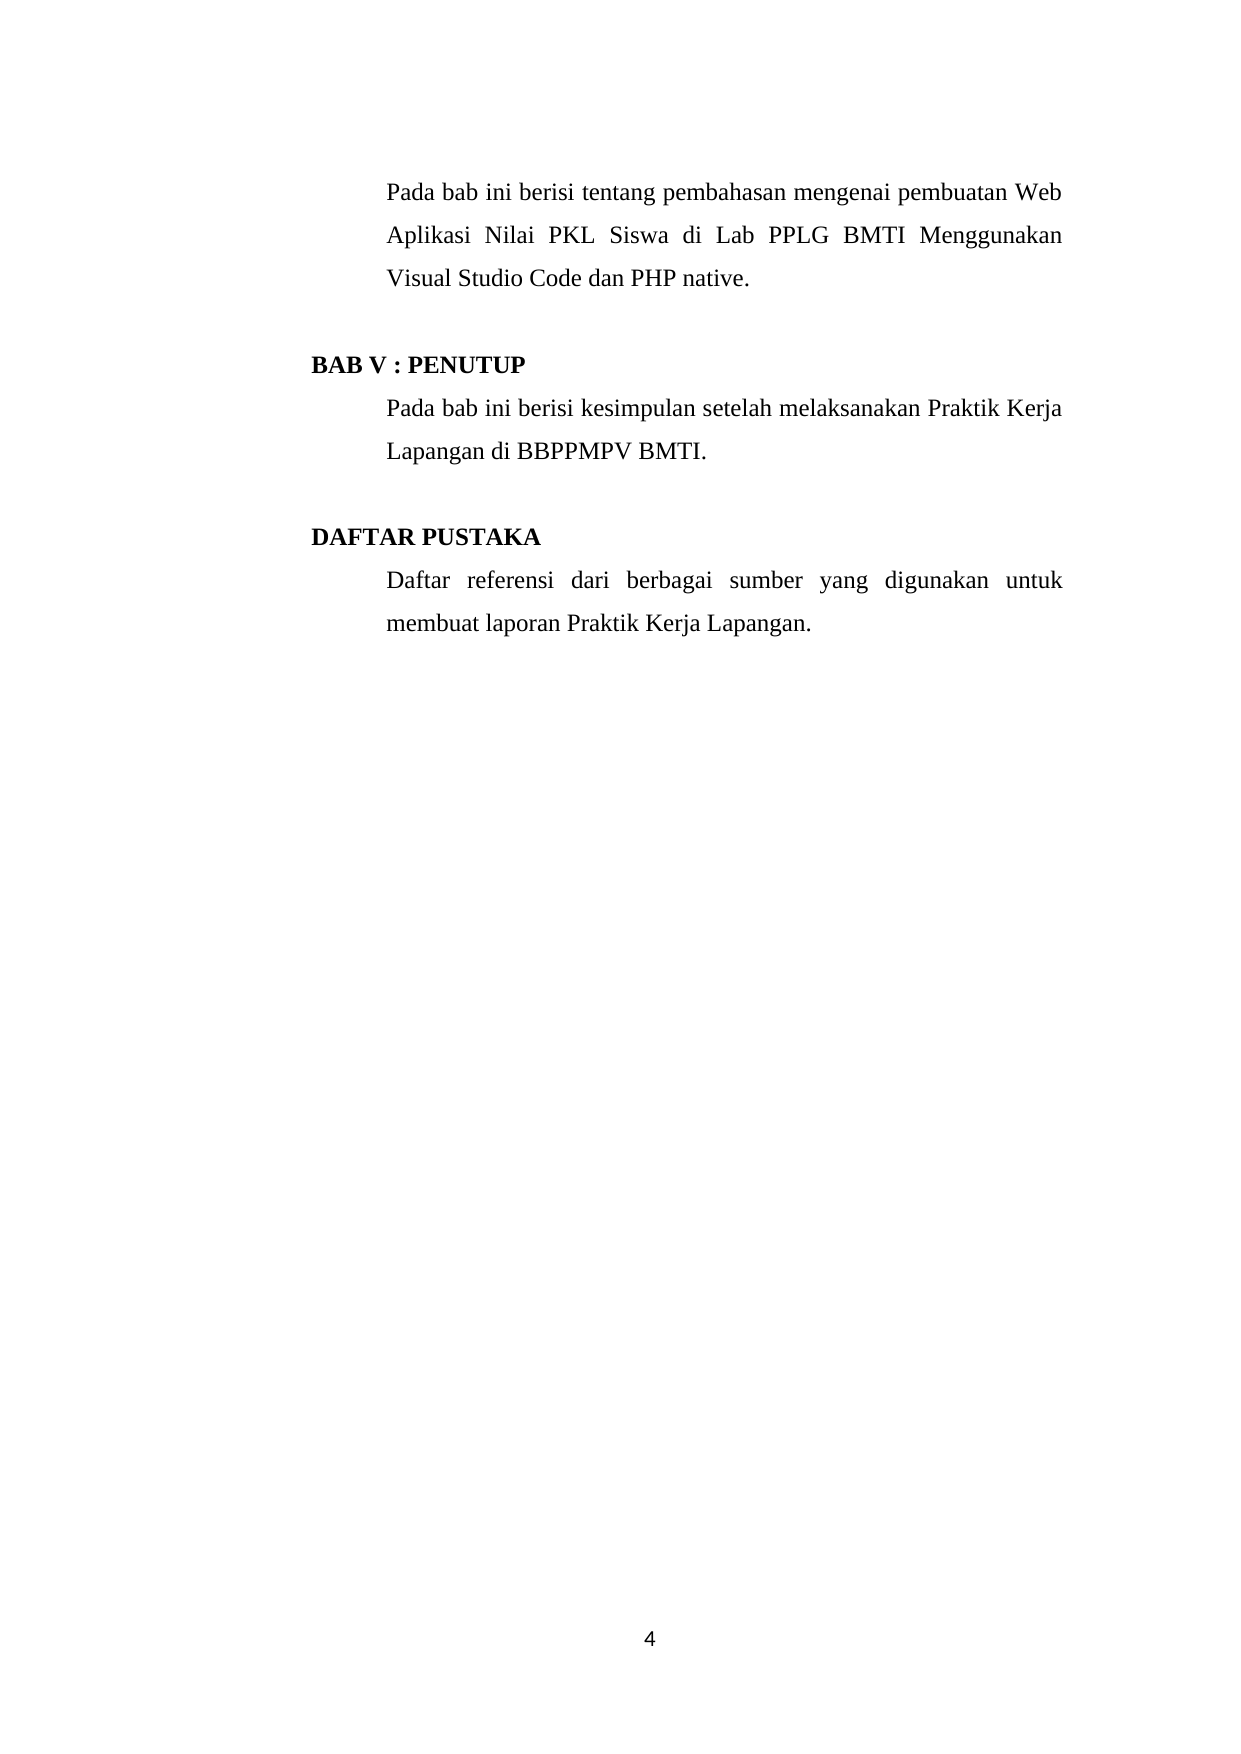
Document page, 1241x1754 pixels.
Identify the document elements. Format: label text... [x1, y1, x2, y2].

text Daftar referensi dari berbagai sumber yang digunakan untuk membuat laporan Praktik Kerja Lapangan. [386, 565, 1063, 637]
text BAB V : PENUTUP [236, 350, 1063, 378]
text Pada bab ini berisi tentang pembahasan mengenai pembuatan Web Aplikasi Nilai PKL Siswa di Lab PPLG BMTI Menggunakan Visual Studio Code dan PHP native. [386, 177, 1063, 292]
text DAFTAR PUSTAKA [236, 522, 1063, 551]
text Pada bab ini berisi kesimpulan setelah melaksanakan Praktik Kerja Lapangan di BBPPMPV BMTI. [386, 393, 1063, 465]
